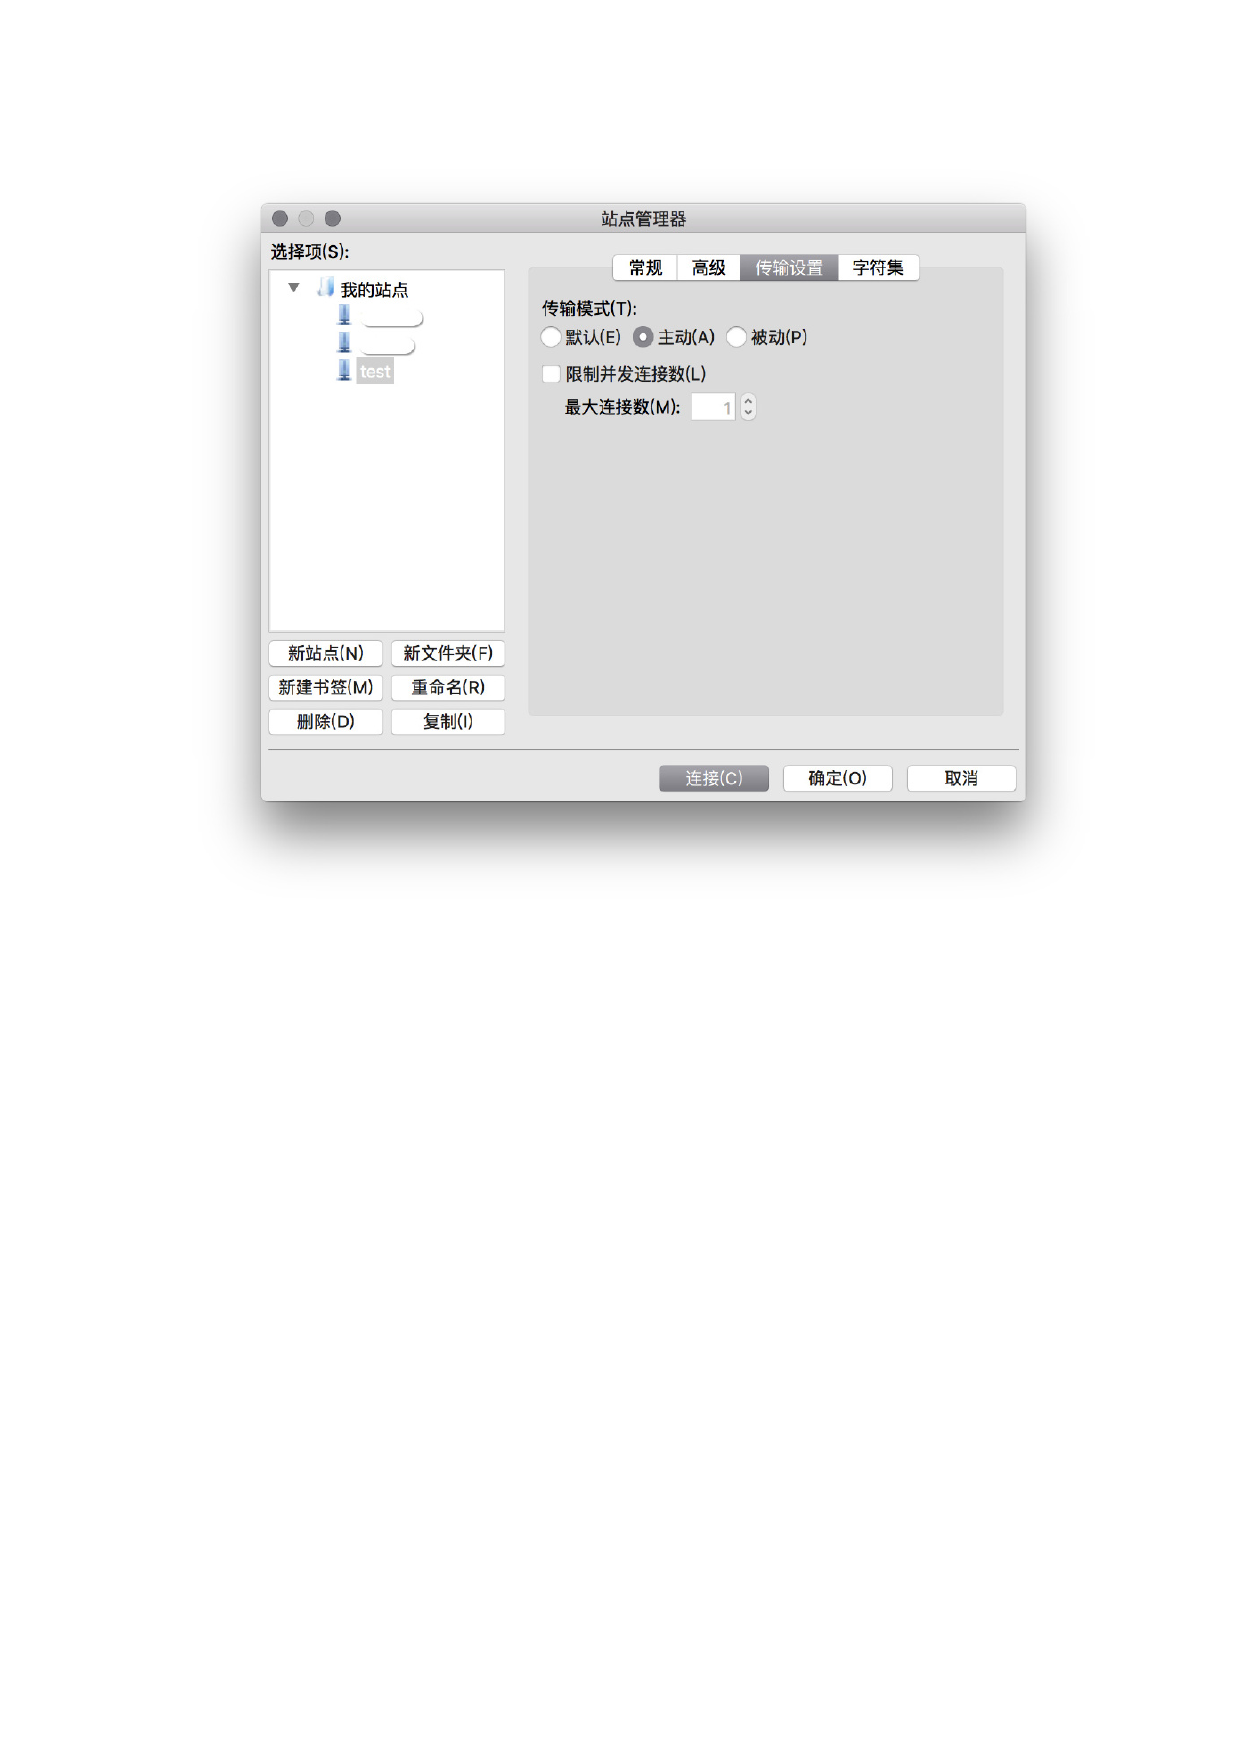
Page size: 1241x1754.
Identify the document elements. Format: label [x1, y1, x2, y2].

picture [187, 162, 1099, 906]
